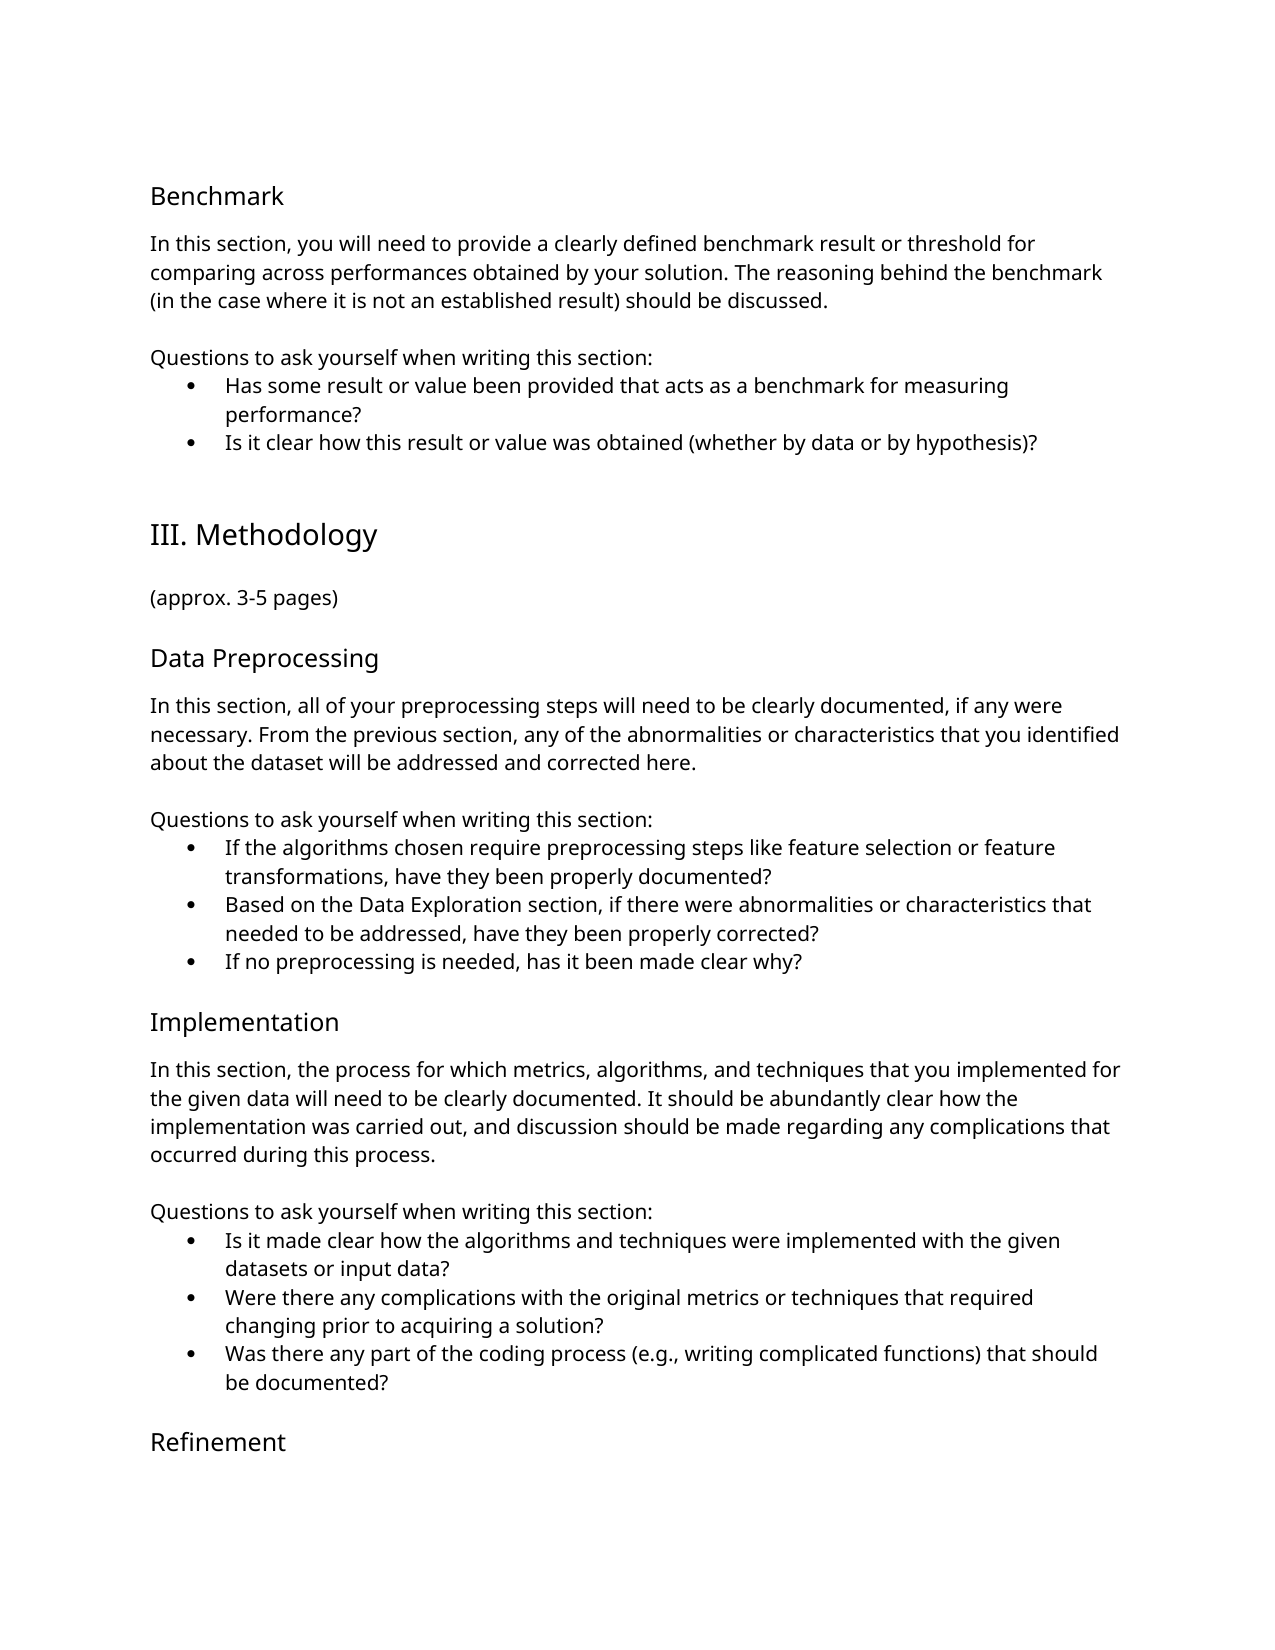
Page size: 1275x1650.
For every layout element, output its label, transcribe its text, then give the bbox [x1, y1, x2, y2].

subtitle Implementation [150, 1004, 1125, 1038]
text In this section, the process for which metrics, algorithms, and techniques that you implemented for the given data will need to be clearly documented. It should be abundantly clear how the implementation was carried out, and discussion should be made regarding any complications that occurred during this process. [150, 1055, 1125, 1169]
text (approx. 3-5 pages) [150, 583, 1125, 612]
subtitle Refinement [150, 1425, 1125, 1459]
subtitle III. Methodology [150, 514, 1125, 554]
subtitle Benchmark [150, 178, 1125, 212]
list Based on the Data Exploration section, if there were abnormalities or characteristics that needed to be addressed, have they been properly corrected? [187, 890, 1125, 947]
text In this section, all of your preprocessing steps will need to be clearly documented, if any were necessary. From the previous section, any of the abnormalities or characteristics that you identified about the dataset will be addressed and corrected here. [150, 691, 1125, 777]
list Were there any complications with the original metrics or techniques that required changing prior to acquiring a solution? [187, 1283, 1125, 1339]
text Questions to ask yourself when writing this section: [150, 1197, 1125, 1226]
subtitle Data Preprocessing [150, 640, 1125, 674]
list Has some result or value been provided that acts as a benchmark for measuring performance? [187, 372, 1125, 428]
text In this section, you will need to provide a clearly defined benchmark result or threshold for comparing across performances obtained by your solution. The reasoning behind the benchmark (in the case where it is not an established result) should be discussed. [150, 229, 1125, 315]
list If no preprocessing is needed, has it been made clear why? [187, 947, 1125, 976]
list Is it made clear how the algorithms and techniques were implemented with the given datasets or input data? [187, 1226, 1125, 1283]
list Is it clear how this result or value was obtained (whether by data or by hypothesis)? [187, 428, 1125, 457]
text Questions to ask yourself when writing this section: [150, 343, 1125, 372]
text Questions to ask yourself when writing this section: [150, 805, 1125, 833]
list Was there any part of the coding process (e.g., writing complicated functions) that should be documented? [187, 1339, 1125, 1396]
list If the algorithms chosen require preprocessing steps like feature selection or feature transformations, have they been properly documented? [187, 833, 1125, 890]
